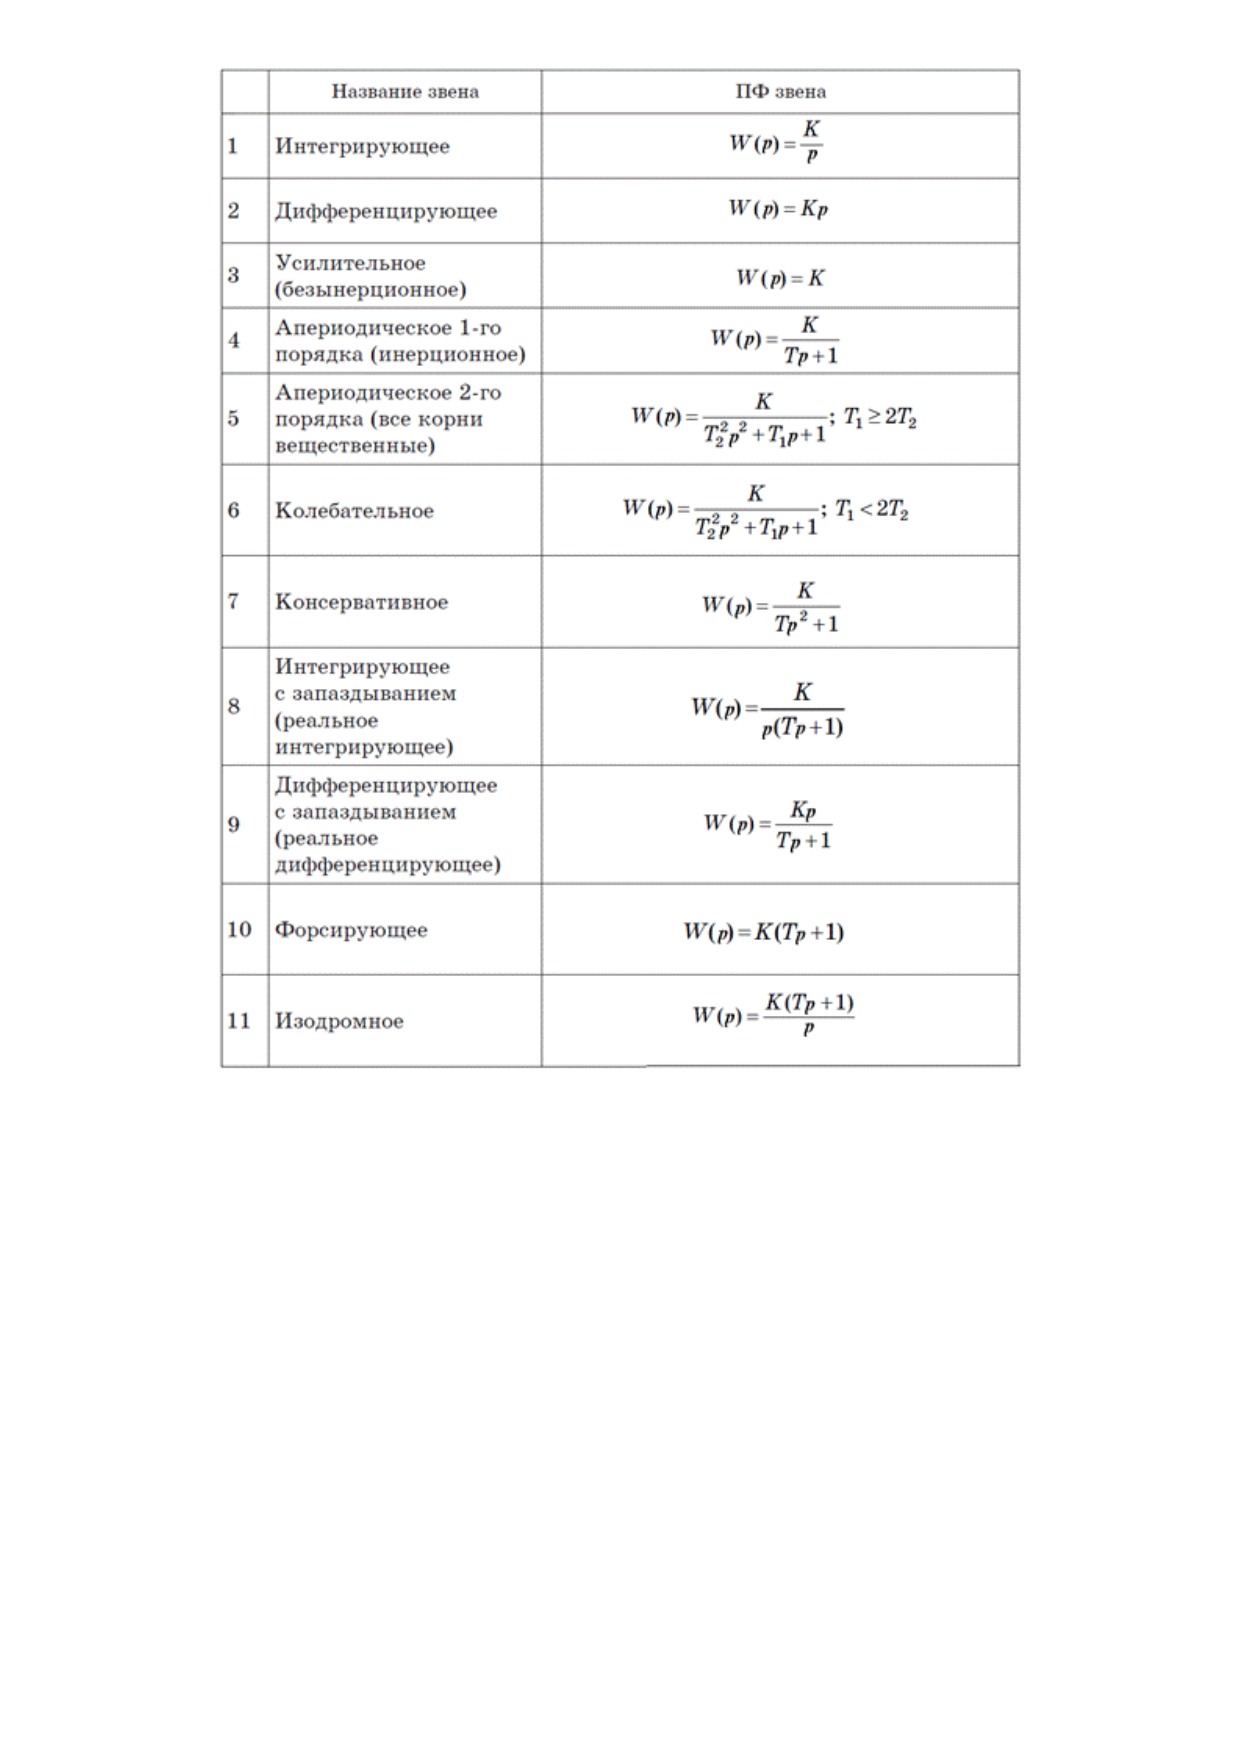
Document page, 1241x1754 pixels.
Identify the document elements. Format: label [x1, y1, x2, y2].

picture [178, 65, 1060, 1076]
